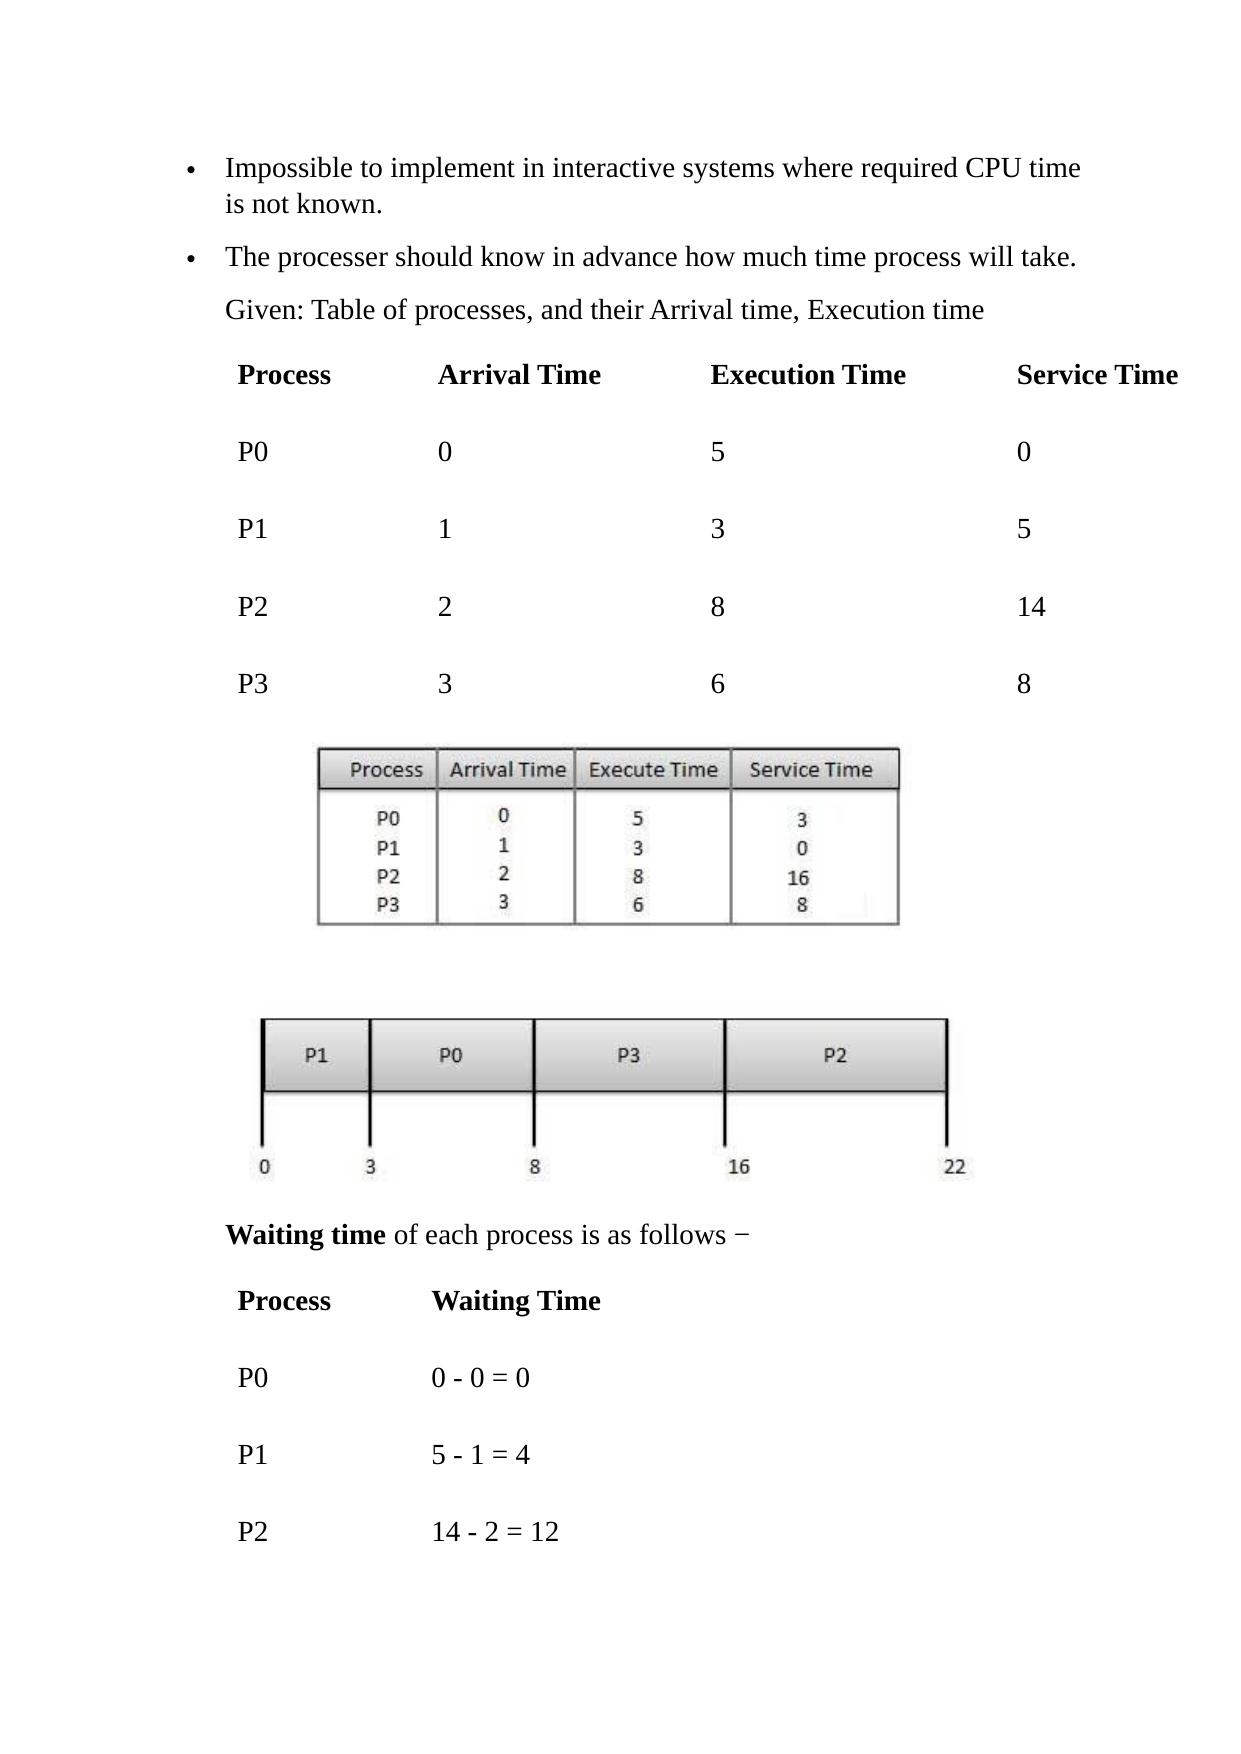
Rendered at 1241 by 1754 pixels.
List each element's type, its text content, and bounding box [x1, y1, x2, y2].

table_header Process [150, 345, 350, 422]
table_cell 0 [350, 422, 623, 499]
table_cell 8 [929, 654, 1200, 731]
table_cell 8 [623, 576, 929, 654]
table_cell 5 [623, 422, 929, 499]
table_cell 1 [350, 499, 623, 576]
table_cell 2 [350, 576, 623, 654]
table_cell 3 [623, 499, 929, 576]
table_cell 3 [350, 654, 623, 731]
table_cell P1 [150, 1425, 343, 1502]
table_cell 0 [929, 422, 1200, 499]
picture [225, 731, 983, 1199]
table_header Service Time [929, 345, 1200, 422]
table_cell 14 [929, 576, 1200, 654]
table_cell P2 [150, 1502, 343, 1579]
table_header Arrival Time [350, 345, 623, 422]
text Given: Table of processes, and their Arrival time, Execution time [225, 292, 1090, 325]
table_cell P0 [150, 1348, 343, 1425]
table_cell P2 [150, 576, 350, 654]
table_cell P3 [150, 654, 350, 731]
table_cell P1 [150, 499, 350, 576]
table_cell 6 [623, 654, 929, 731]
table_cell 5 - 1 = 4 [344, 1425, 1200, 1502]
list Impossible to implement in interactive systems where required CPU time is not known. [187, 150, 1090, 220]
table_header Process [150, 1270, 343, 1347]
table_cell 5 [929, 499, 1200, 576]
table_header Execution Time [623, 345, 929, 422]
list The processer should know in advance how much time process will take. [187, 239, 1090, 272]
table_header Waiting Time [344, 1270, 1200, 1347]
table_cell 0 - 0 = 0 [344, 1348, 1200, 1425]
table_cell 14 - 2 = 12 [344, 1502, 1200, 1579]
table_cell P0 [150, 422, 350, 499]
text Waiting time of each process is as follows − [225, 1217, 1090, 1251]
